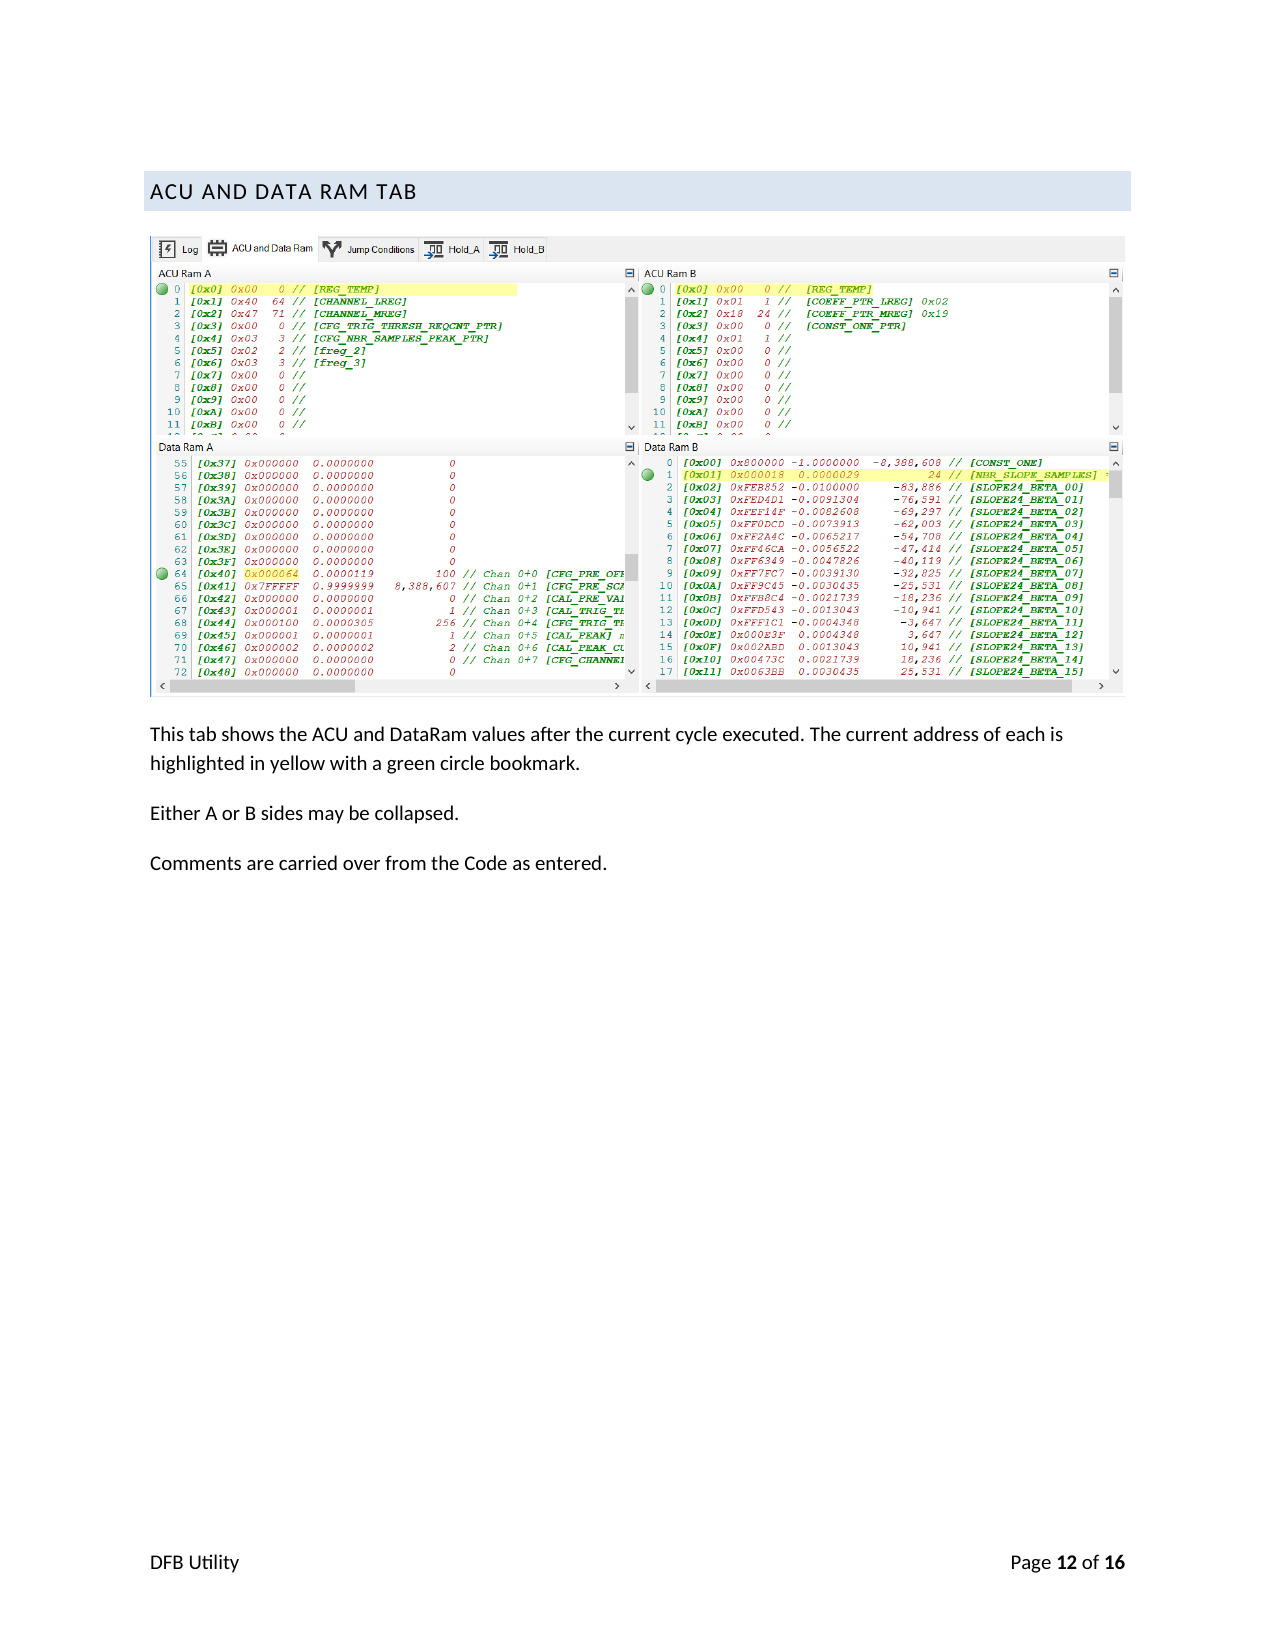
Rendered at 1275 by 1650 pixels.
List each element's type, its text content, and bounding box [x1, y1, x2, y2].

picture [150, 236, 1125, 697]
text Comments are carried over from the Code as entered. [150, 851, 1125, 876]
text This tab shows the ACU and DataRam values after the current cycle executed. The current address of each is highlighted in yellow with a green circle bookmark. [150, 721, 1125, 776]
text Either A or B sides may be collapsed. [150, 801, 1125, 826]
subtitle ACU and Data Ram Tab [150, 177, 1125, 205]
